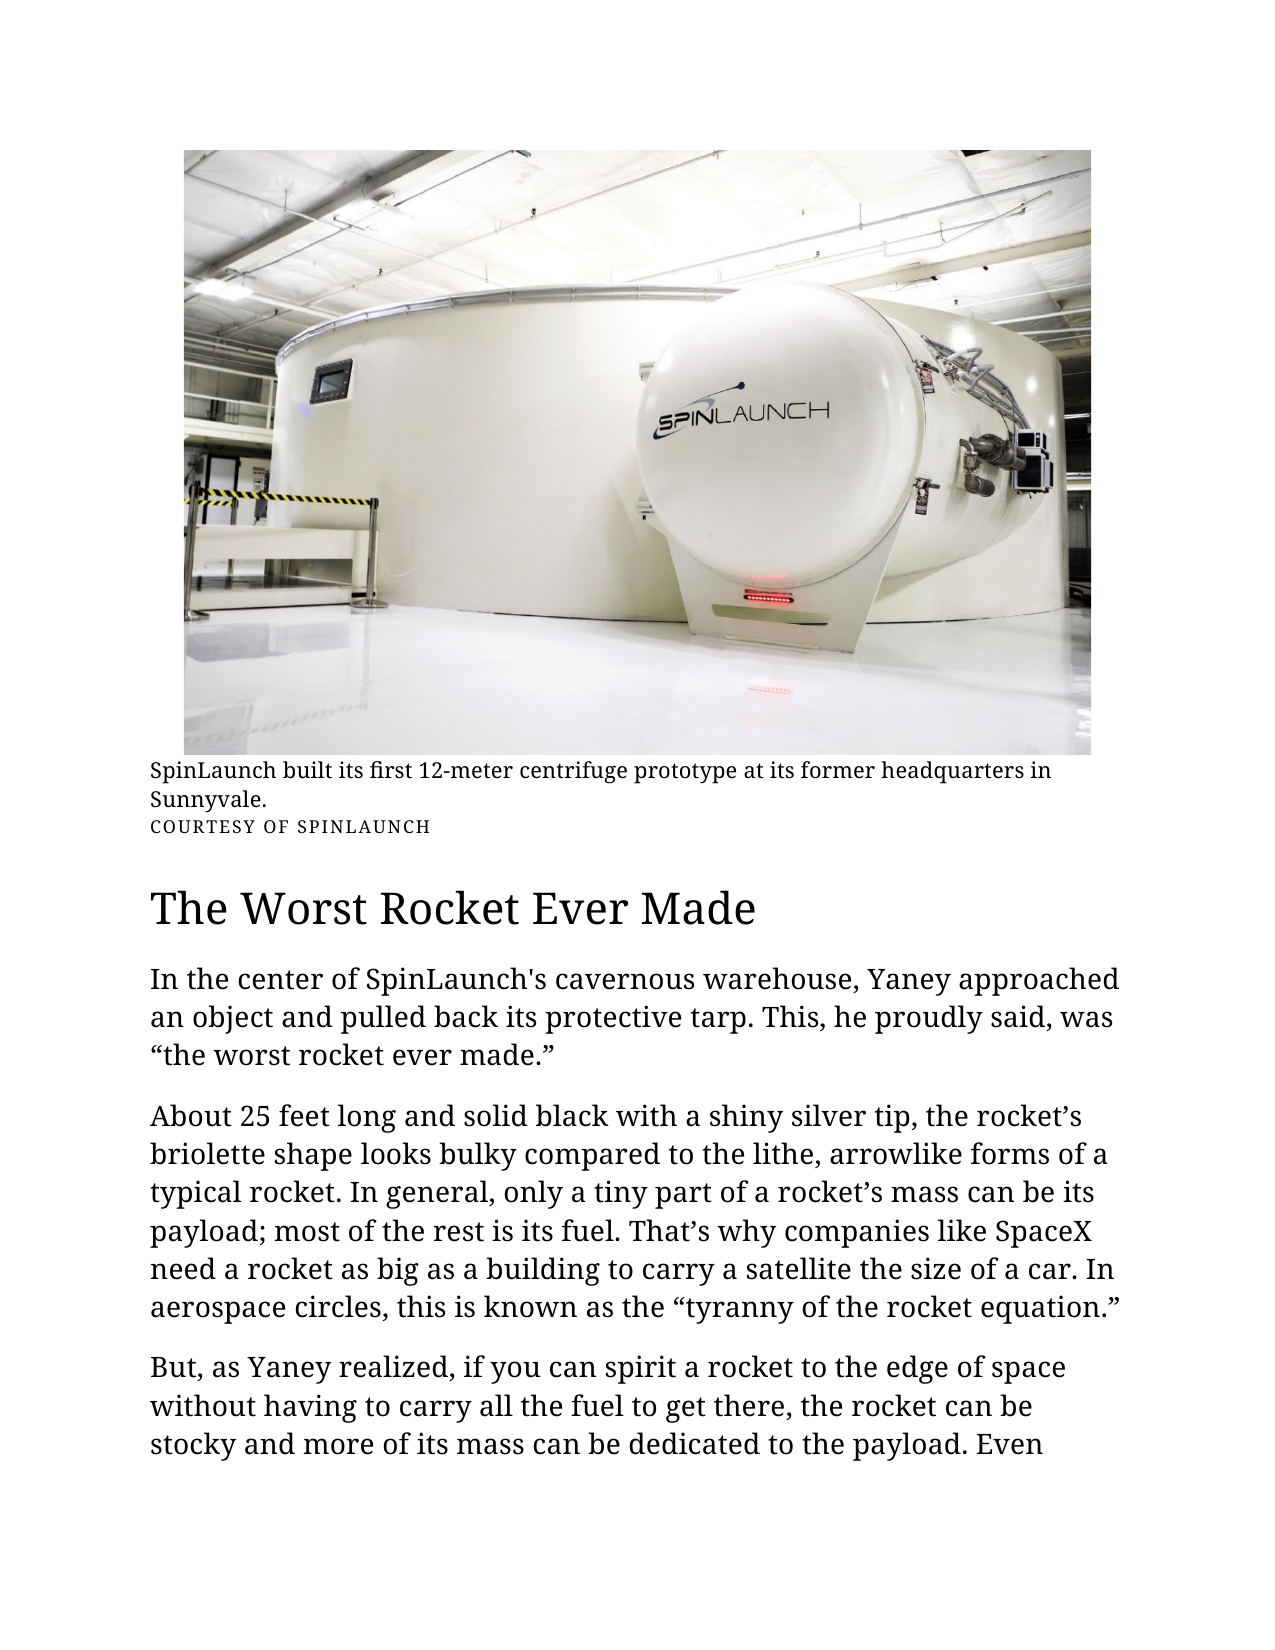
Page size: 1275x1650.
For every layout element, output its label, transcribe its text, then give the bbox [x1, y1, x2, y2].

text The Worst Rocket Ever Made [150, 877, 1125, 937]
text About 25 feet long and solid black with a shiny silver tip, the rocket’s briolette shape looks bulky compared to the lithe, arrowlike forms of a typical rocket. In general, only a tiny part of a rocket’s mass can be its payload; most of the rest is its fuel. That’s why companies like SpaceX need a rocket as big as a building to carry a satellite the size of a car. In aerospace circles, this is known as the “tyranny of the rocket equation.” [150, 1096, 1125, 1326]
text SpinLaunch built its first 12-meter centrifuge prototype at its former headquarters in Sunnyvale. [150, 755, 1125, 814]
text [150, 1348, 1125, 1463]
picture [183, 150, 1092, 755]
text In the center of SpinLaunch's cavernous warehouse, Yaney approached an object and pulled back its protective tarp. This, he proudly said, was “the worst rocket ever made.” [150, 959, 1125, 1074]
text COURTESY OF SPINLAUNCH [150, 814, 1125, 838]
